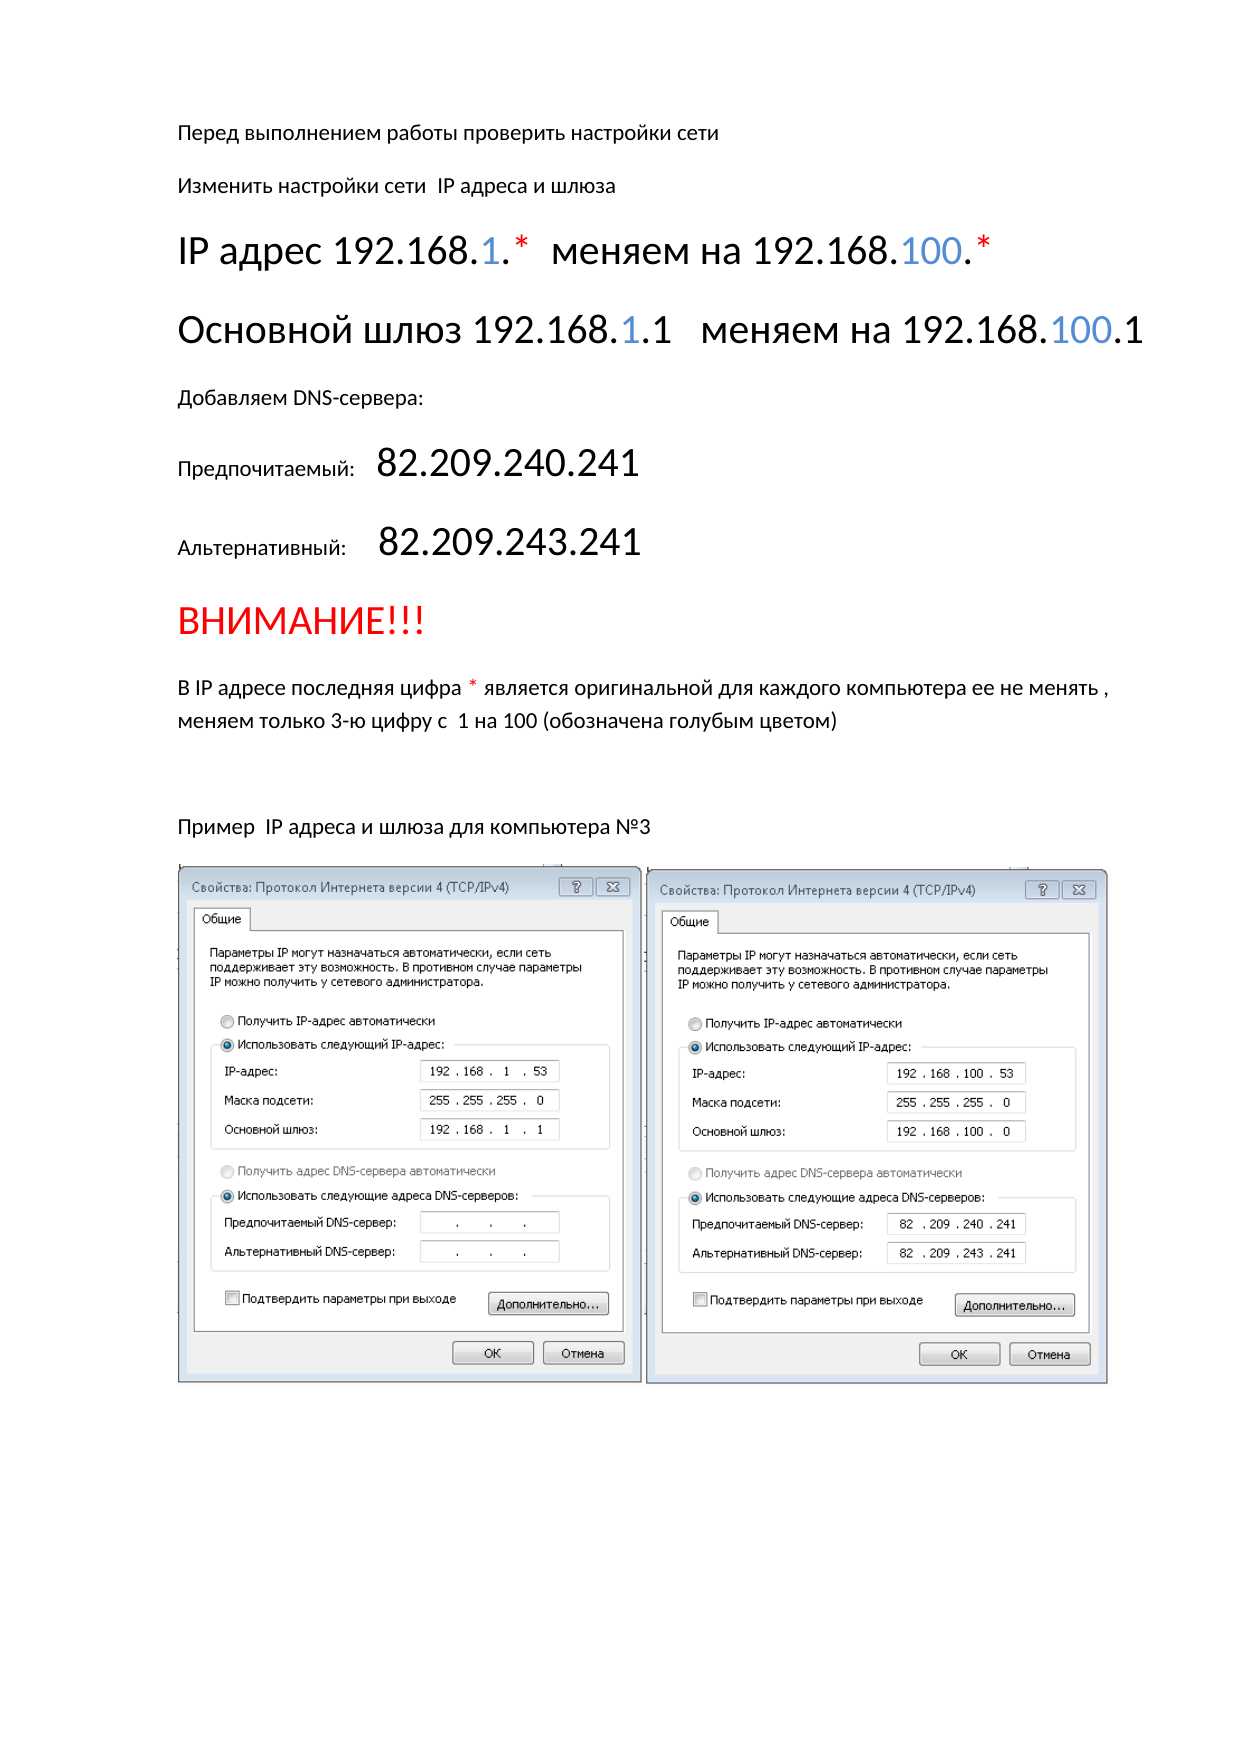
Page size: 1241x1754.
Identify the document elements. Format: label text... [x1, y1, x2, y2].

text Пример IP адреса и шлюза для компьютера №3 [177, 812, 1152, 840]
text Добавляем DNS-сервера: [177, 383, 1152, 411]
text Предпочитаемый: 82.209.240.241 [177, 436, 1152, 487]
text Основной шлюз 192.168.1.1 меняем на 192.168.100.1 [177, 303, 1152, 354]
text В IP адресе последняя цифра * является оригинальной для каждого компьютера ее не менять , меняем только 3-ю цифру с 1 на 100 (обозначена голубым цветом) [177, 673, 1152, 734]
picture [177, 864, 1112, 1387]
text Перед выполнением работы проверить настройки сети [177, 118, 1152, 146]
text ВНИМАНИЕ!!! [177, 594, 1152, 645]
text IP адрес 192.168.1.* меняем на 192.168.100.* [177, 224, 1152, 275]
text Изменить настройки сети IP адреса и шлюза [177, 171, 1152, 199]
text Альтернативный: 82.209.243.241 [177, 515, 1152, 566]
